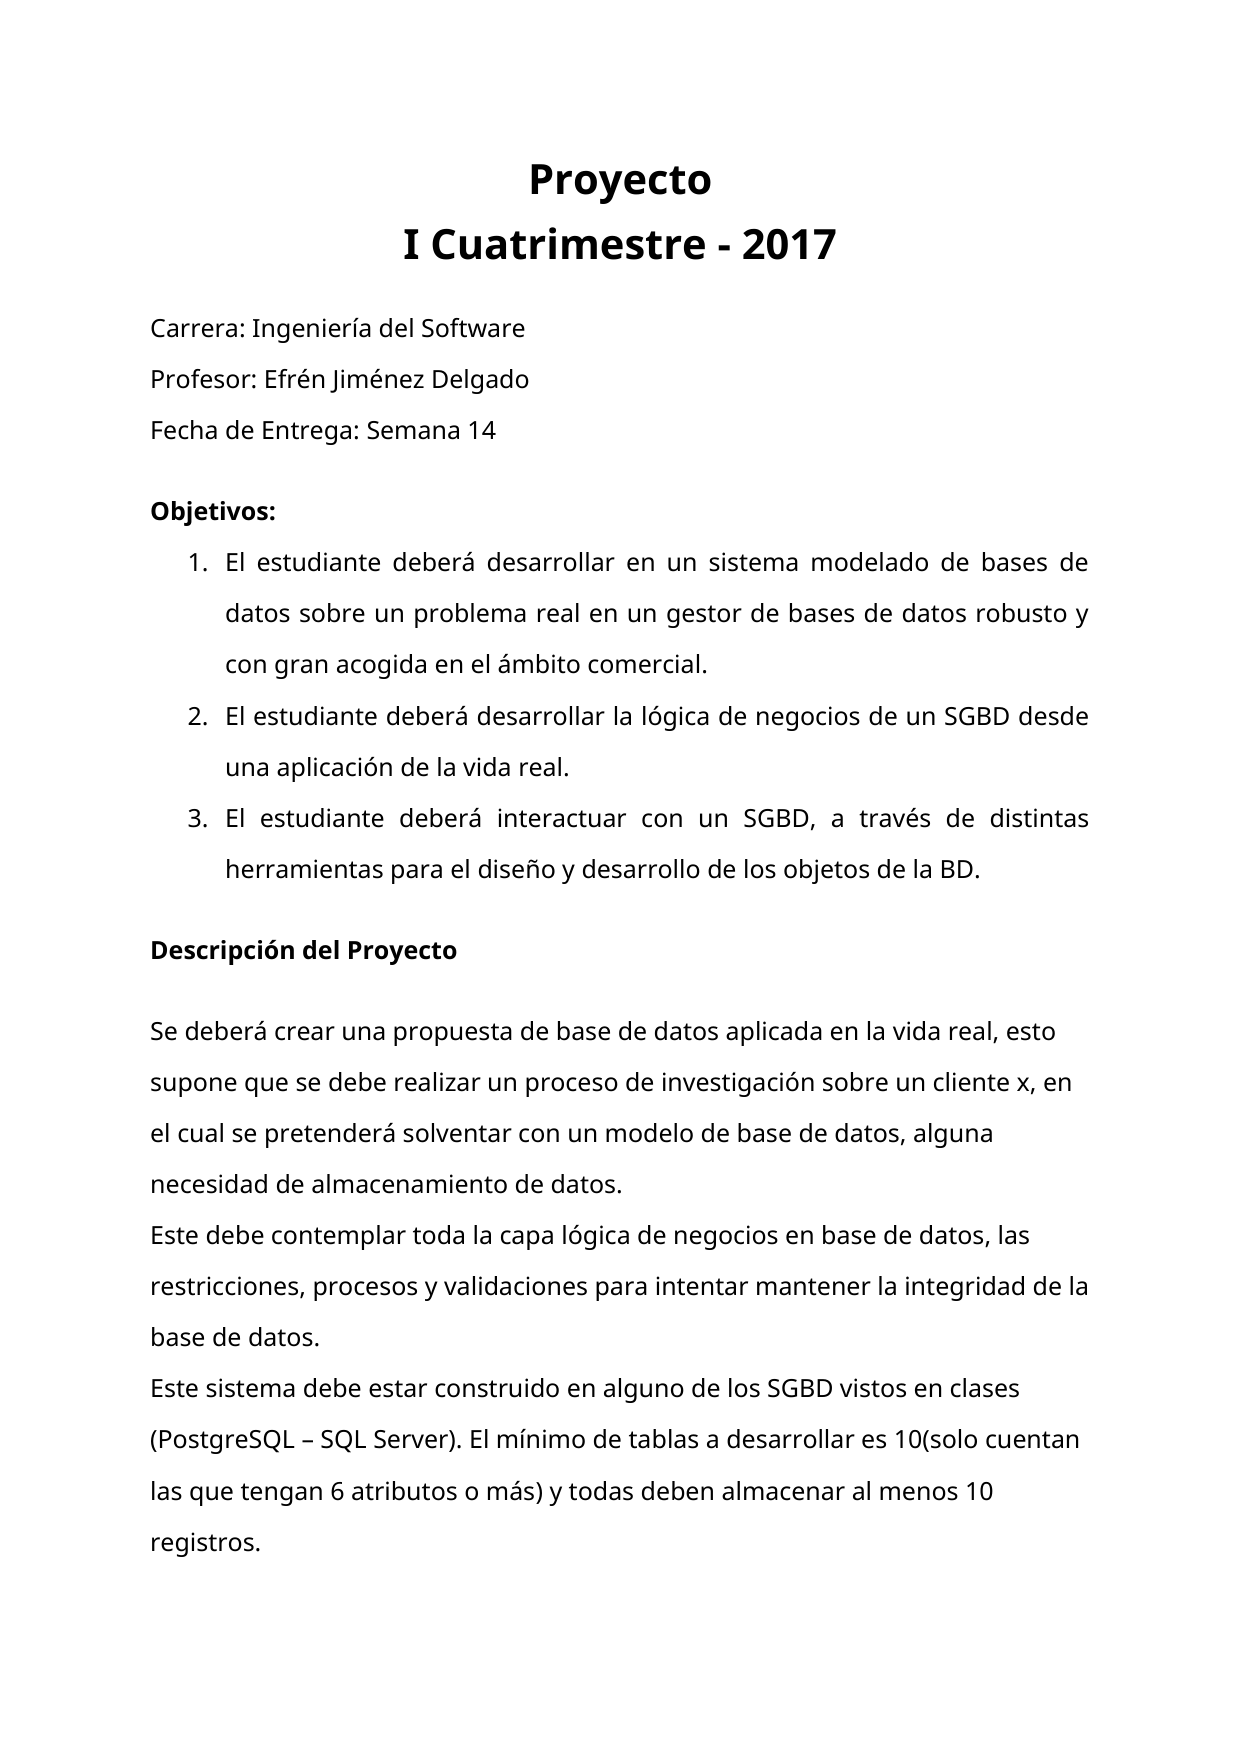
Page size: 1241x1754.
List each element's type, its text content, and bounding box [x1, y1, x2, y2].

text Proyecto [150, 150, 1090, 207]
text Profesor: Efrén Jiménez Delgado [150, 362, 1090, 396]
text Se deberá crear una propuesta de base de datos aplicada en la vida real, esto supone que se debe realizar un proceso de investigación sobre un cliente x, en el cual se pretenderá solventar con un modelo de base de datos, alguna necesidad de almacenamiento de datos. [150, 1014, 1090, 1201]
list El estudiante deberá interactuar con un SGBD, a través de distintas herramientas para el diseño y desarrollo de los objetos de la BD. [187, 800, 1090, 885]
text Objetivos: [150, 494, 1090, 528]
list El estudiante deberá desarrollar en un sistema modelado de bases de datos sobre un problema real en un gestor de bases de datos robusto y con gran acogida en el ámbito comercial. [187, 545, 1090, 681]
text Este sistema debe estar construido en alguno de los SGBD vistos en clases (PostgreSQL – SQL Server). El mínimo de tablas a desarrollar es 10(solo cuentan las que tengan 6 atributos o más) y todas deben almacenar al menos 10 registros. [150, 1371, 1090, 1558]
text Carrera: Ingeniería del Software [150, 311, 1090, 345]
text Este debe contemplar toda la capa lógica de negocios en base de datos, las restricciones, procesos y validaciones para intentar mantener la integridad de la base de datos. [150, 1218, 1090, 1354]
text Fecha de Entrega: Semana 14 [150, 413, 1090, 447]
list El estudiante deberá desarrollar la lógica de negocios de un SGBD desde una aplicación de la vida real. [187, 698, 1090, 783]
text I Cuatrimestre - 2017 [150, 215, 1090, 272]
text Descripción del Proyecto [150, 932, 1090, 967]
